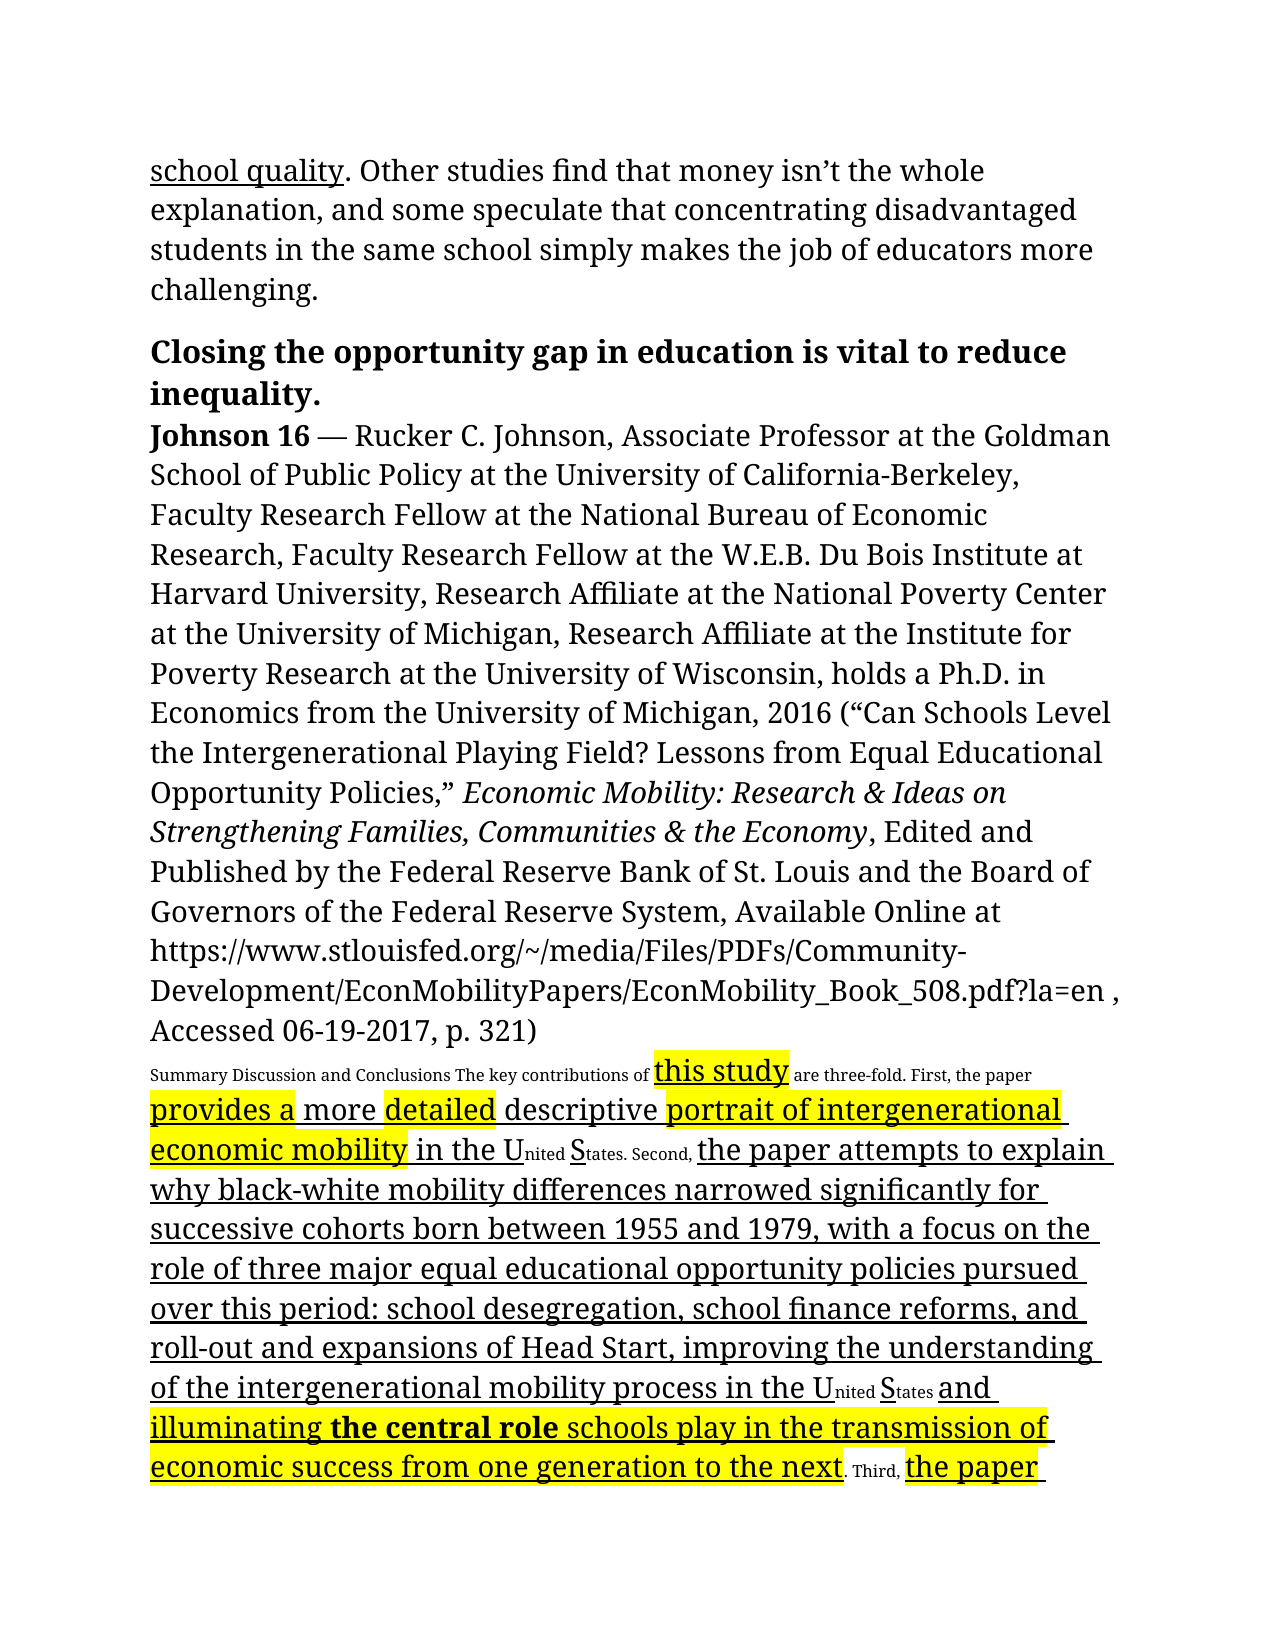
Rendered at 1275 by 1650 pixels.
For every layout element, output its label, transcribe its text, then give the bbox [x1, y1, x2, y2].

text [150, 1050, 1125, 1486]
subtitle Closing the opportunity gap in education is vital to reduce inequality. [150, 329, 1125, 415]
text Johnson 16 — Rucker C. Johnson, Associate Professor at the Goldman School of Public Policy at the University of California-Berkeley, Faculty Research Fellow at the National Bureau of Economic Research, Faculty Research Fellow at the W.E.B. Du Bois Institute at Harvard University, Research Affiliate at the National Poverty Center at the University of Michigan, Research Affiliate at the Institute for Poverty Research at the University of Wisconsin, holds a Ph.D. in Economics from the University of Michigan, 2016 (“Can Schools Level the Intergenerational Playing Field? Lessons from Equal Educational Opportunity Policies,” Economic Mobility: Research & Ideas on Strengthening Families, Communities & the Economy, Edited and Published by the Federal Reserve Bank of St. Louis and the Board of Governors of the Federal Reserve System, Available Online at https://www.stlouisfed.org/~/media/Files/PDFs/Community-Development/EconMobilityPapers/EconMobility_Book_508.pdf?la=en , Accessed 06-19-2017, p. 321) [150, 415, 1125, 1050]
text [150, 150, 1125, 309]
